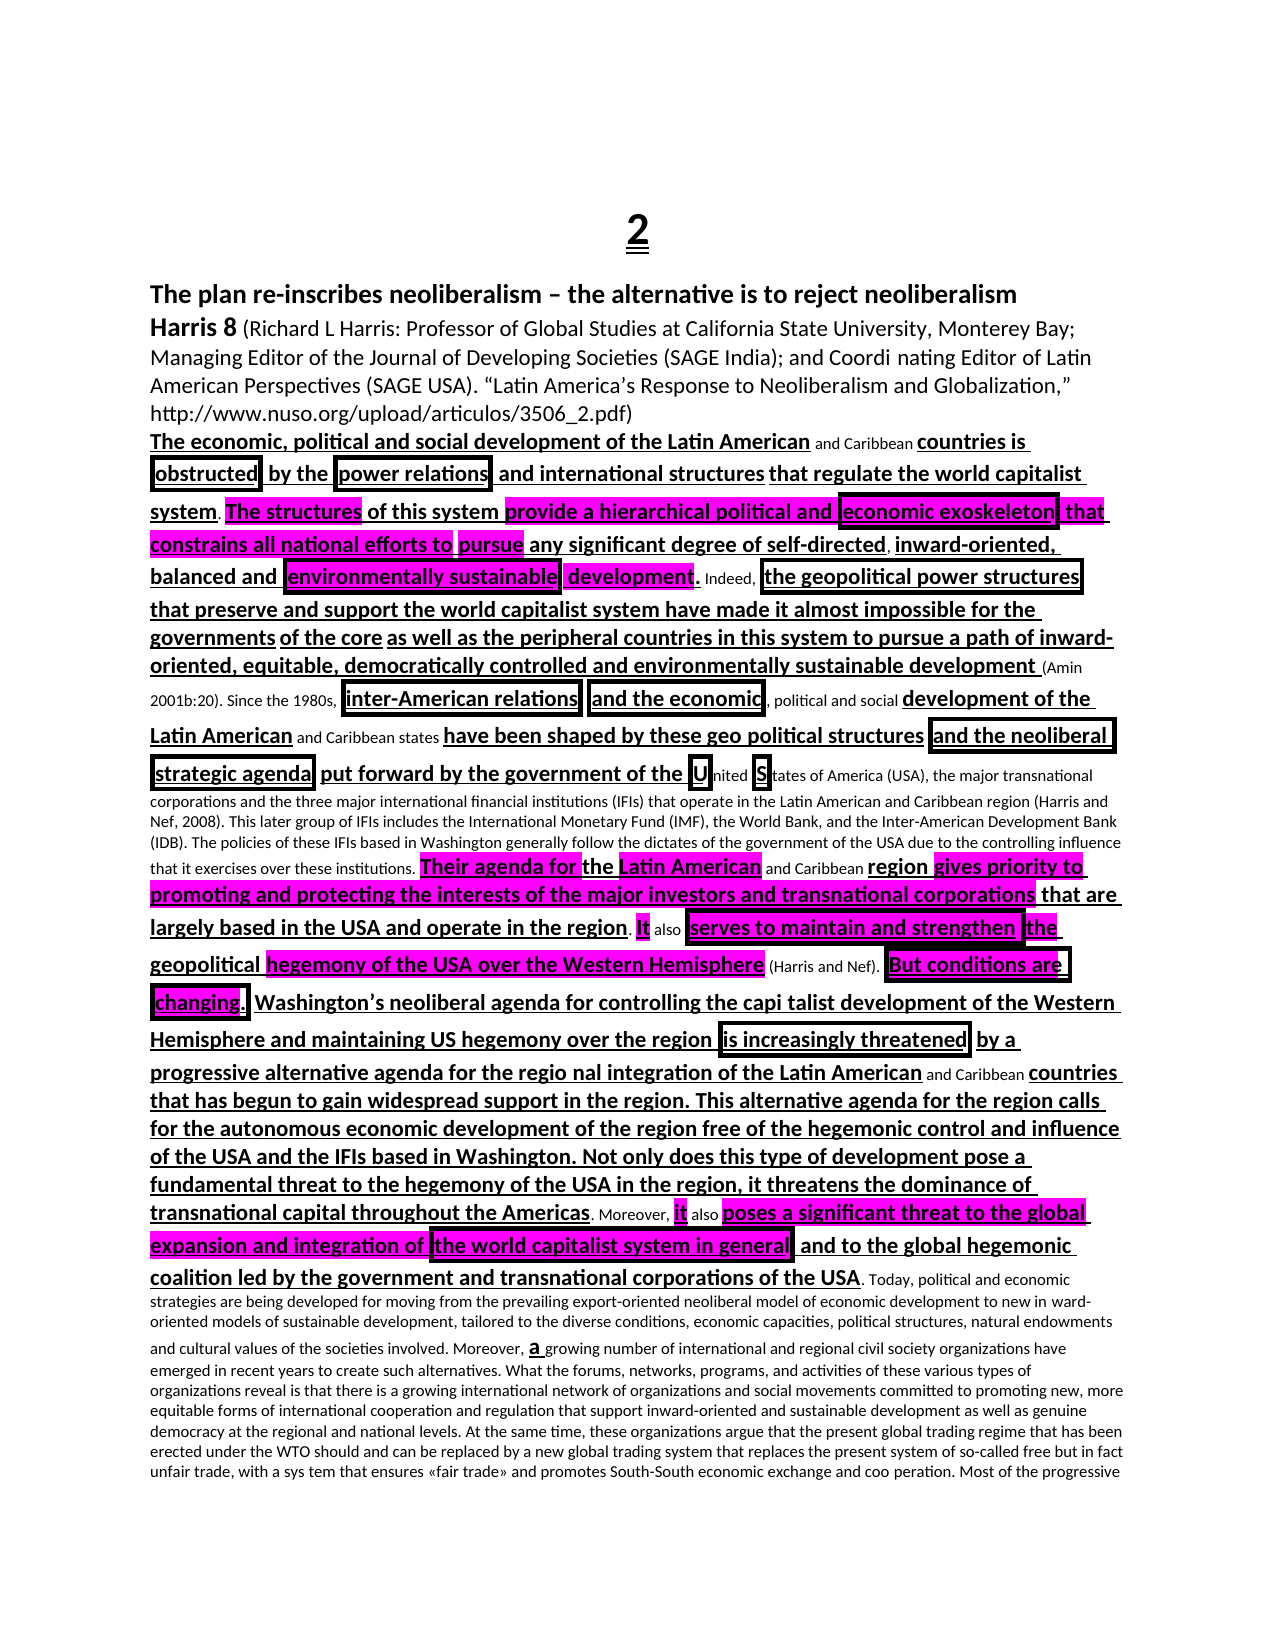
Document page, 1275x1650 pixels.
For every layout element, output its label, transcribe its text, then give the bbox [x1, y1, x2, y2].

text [150, 427, 1125, 1482]
subtitle 2 [150, 200, 1125, 256]
text Harris 8 (Richard L Harris: Professor of Global Studies at California State University, Monterey Bay; Managing Editor of the Journal of Developing Societies (SAGE India); and Coordi­ nating Editor of Latin American Perspectives (SAGE USA). “Latin America’s Response to Neoliberalism and Globalization,” http://www.nuso.org/upload/articulos/3506_2.pdf) [150, 310, 1125, 427]
subtitle The plan re-inscribes neoliberalism – the alternative is to reject neoliberalism [150, 277, 1125, 310]
